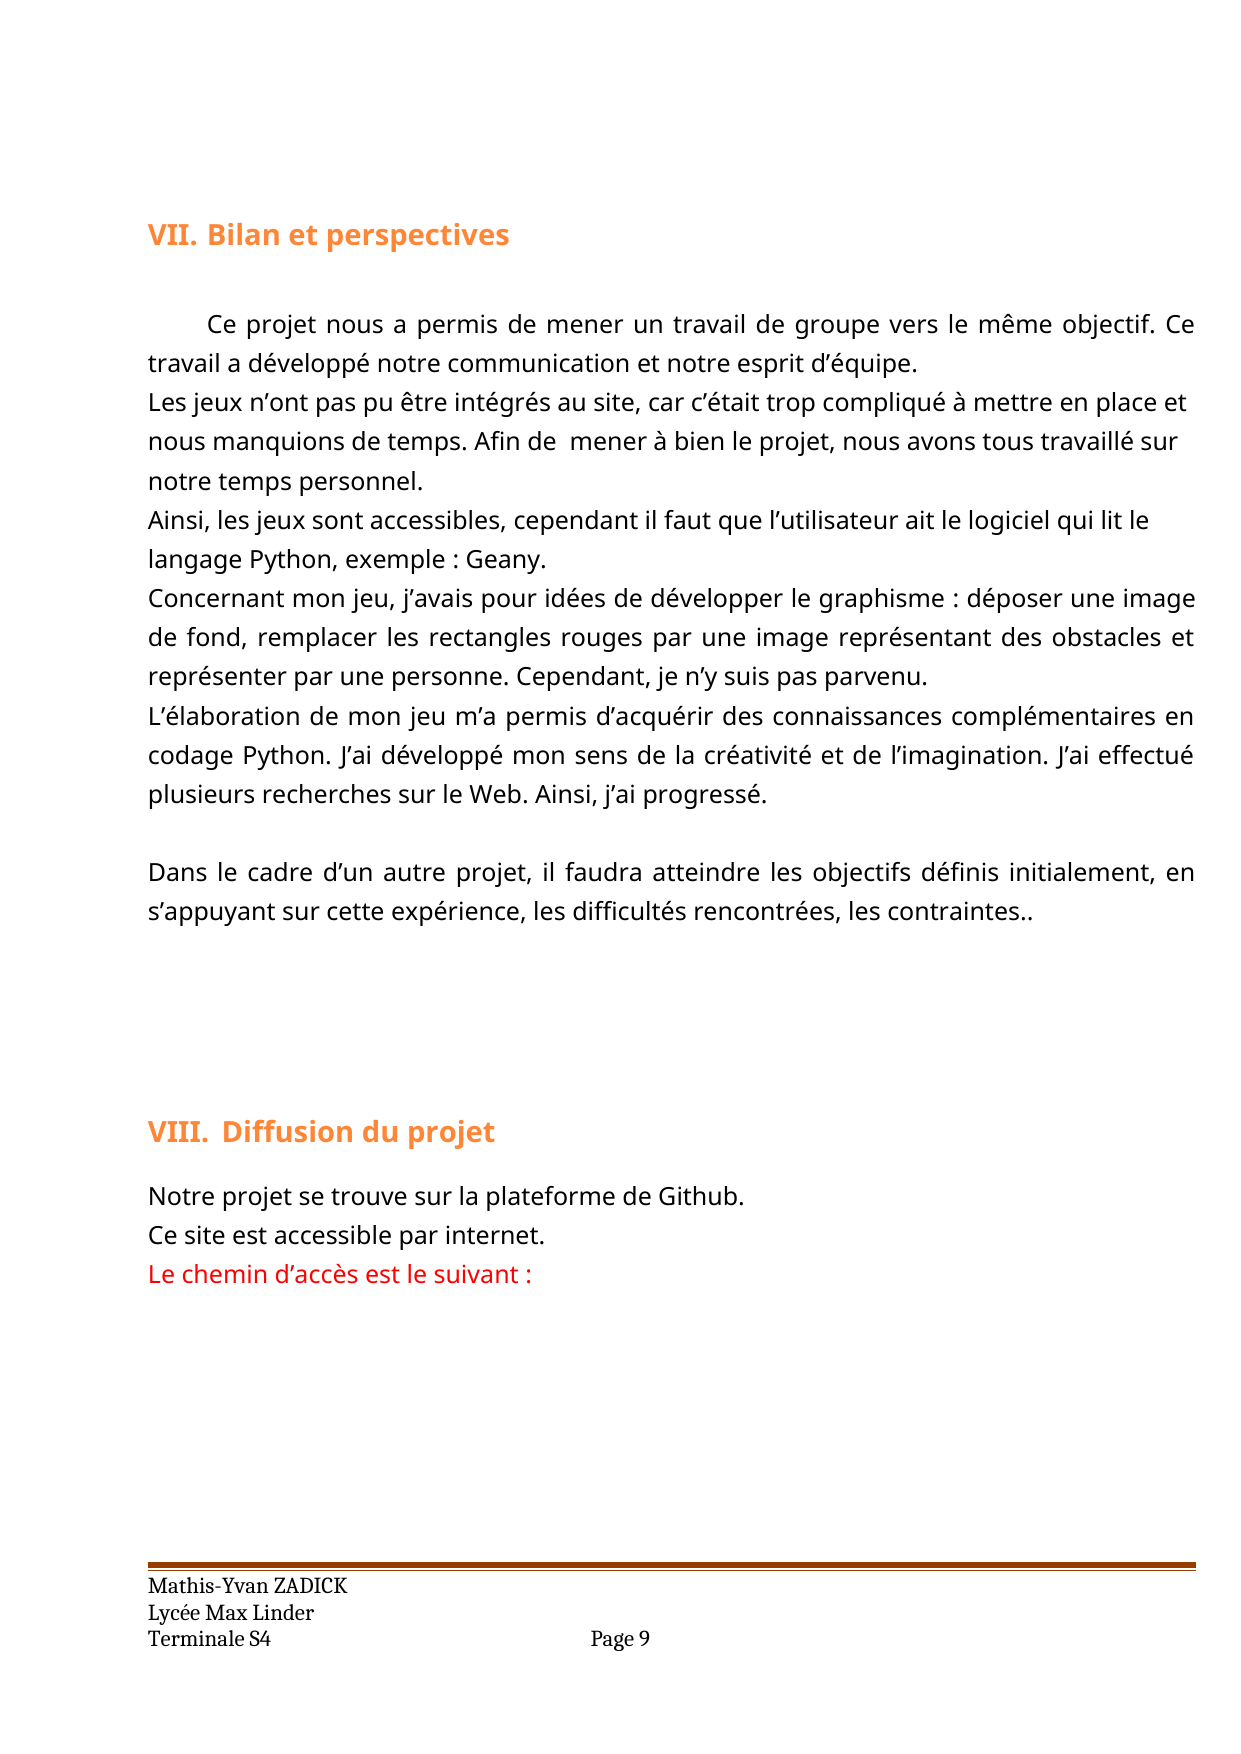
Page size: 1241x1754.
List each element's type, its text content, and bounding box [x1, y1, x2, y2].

text Notre projet se trouve sur la plateforme de Github. [148, 1178, 1196, 1212]
text Le chemin d’accès est le suivant : [148, 1257, 1196, 1291]
text Ce projet nous a permis de mener un travail de groupe vers le même objectif. Ce travail a développé notre communication et notre esprit d’équipe. [148, 307, 1196, 380]
text Ce site est accessible par internet. [148, 1217, 1196, 1251]
text Les jeux n’ont pas pu être intégrés au site, car c’était trop compliqué à mettre en place et nous manquions de temps. Afin de mener à bien le projet, nous avons tous travaillé sur notre temps personnel. [148, 385, 1196, 497]
text Concernant mon jeu, j’avais pour idées de développer le graphisme : déposer une image de fond, remplacer les rectangles rouges par une image représentant des obstacles et représenter par une personne. Cependant, je n’y suis pas parvenu. [148, 581, 1196, 693]
list Bilan et perspectives [148, 214, 1196, 254]
text Dans le cadre d’un autre projet, il faudra atteindre les objectifs définis initialement, en s’appuyant sur cette expérience, les difficultés rencontrées, les contraintes.. [148, 855, 1196, 928]
text L’élaboration de mon jeu m’a permis d’acquérir des connaissances complémentaires en codage Python. J’ai développé mon sens de la créativité et de l’imagination. J’ai effectué plusieurs recherches sur le Web. Ainsi, j’ai progressé. [148, 698, 1196, 811]
list Diffusion du projet [148, 1112, 1196, 1151]
text Ainsi, les jeux sont accessibles, cependant il faut que l’utilisateur ait le logiciel qui lit le langage Python, exemple : Geany. [148, 502, 1196, 576]
